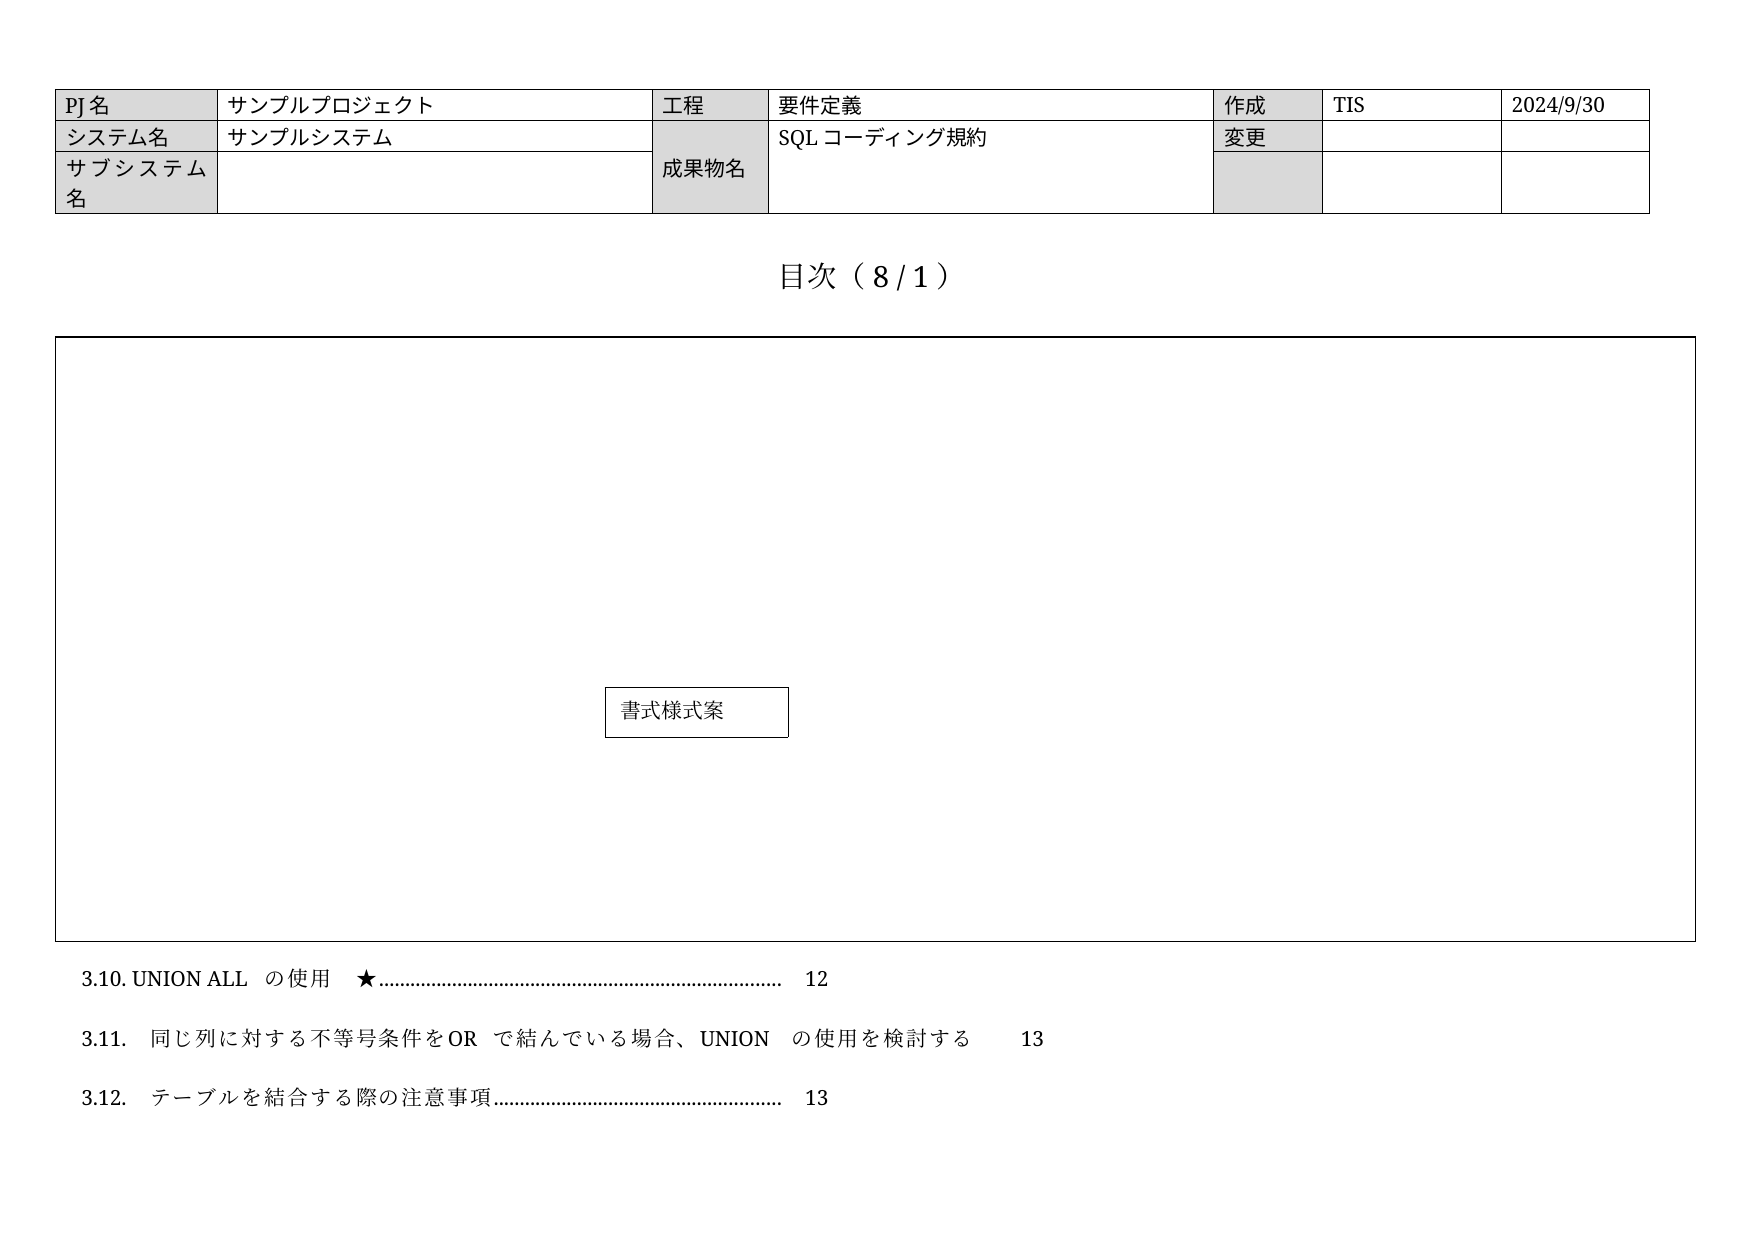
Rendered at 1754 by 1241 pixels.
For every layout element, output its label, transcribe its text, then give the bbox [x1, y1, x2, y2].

text 3.10. UNION ALLの使用 ★ 12 [80, 948, 1685, 1007]
text 3.12. テーブルを結合する際の注意事項 13 [80, 1067, 1685, 1127]
text 3.11. 同じ列に対する不等号条件をORで結んでいる場合、UNIONの使用を検討する 13 [80, 1007, 1685, 1067]
